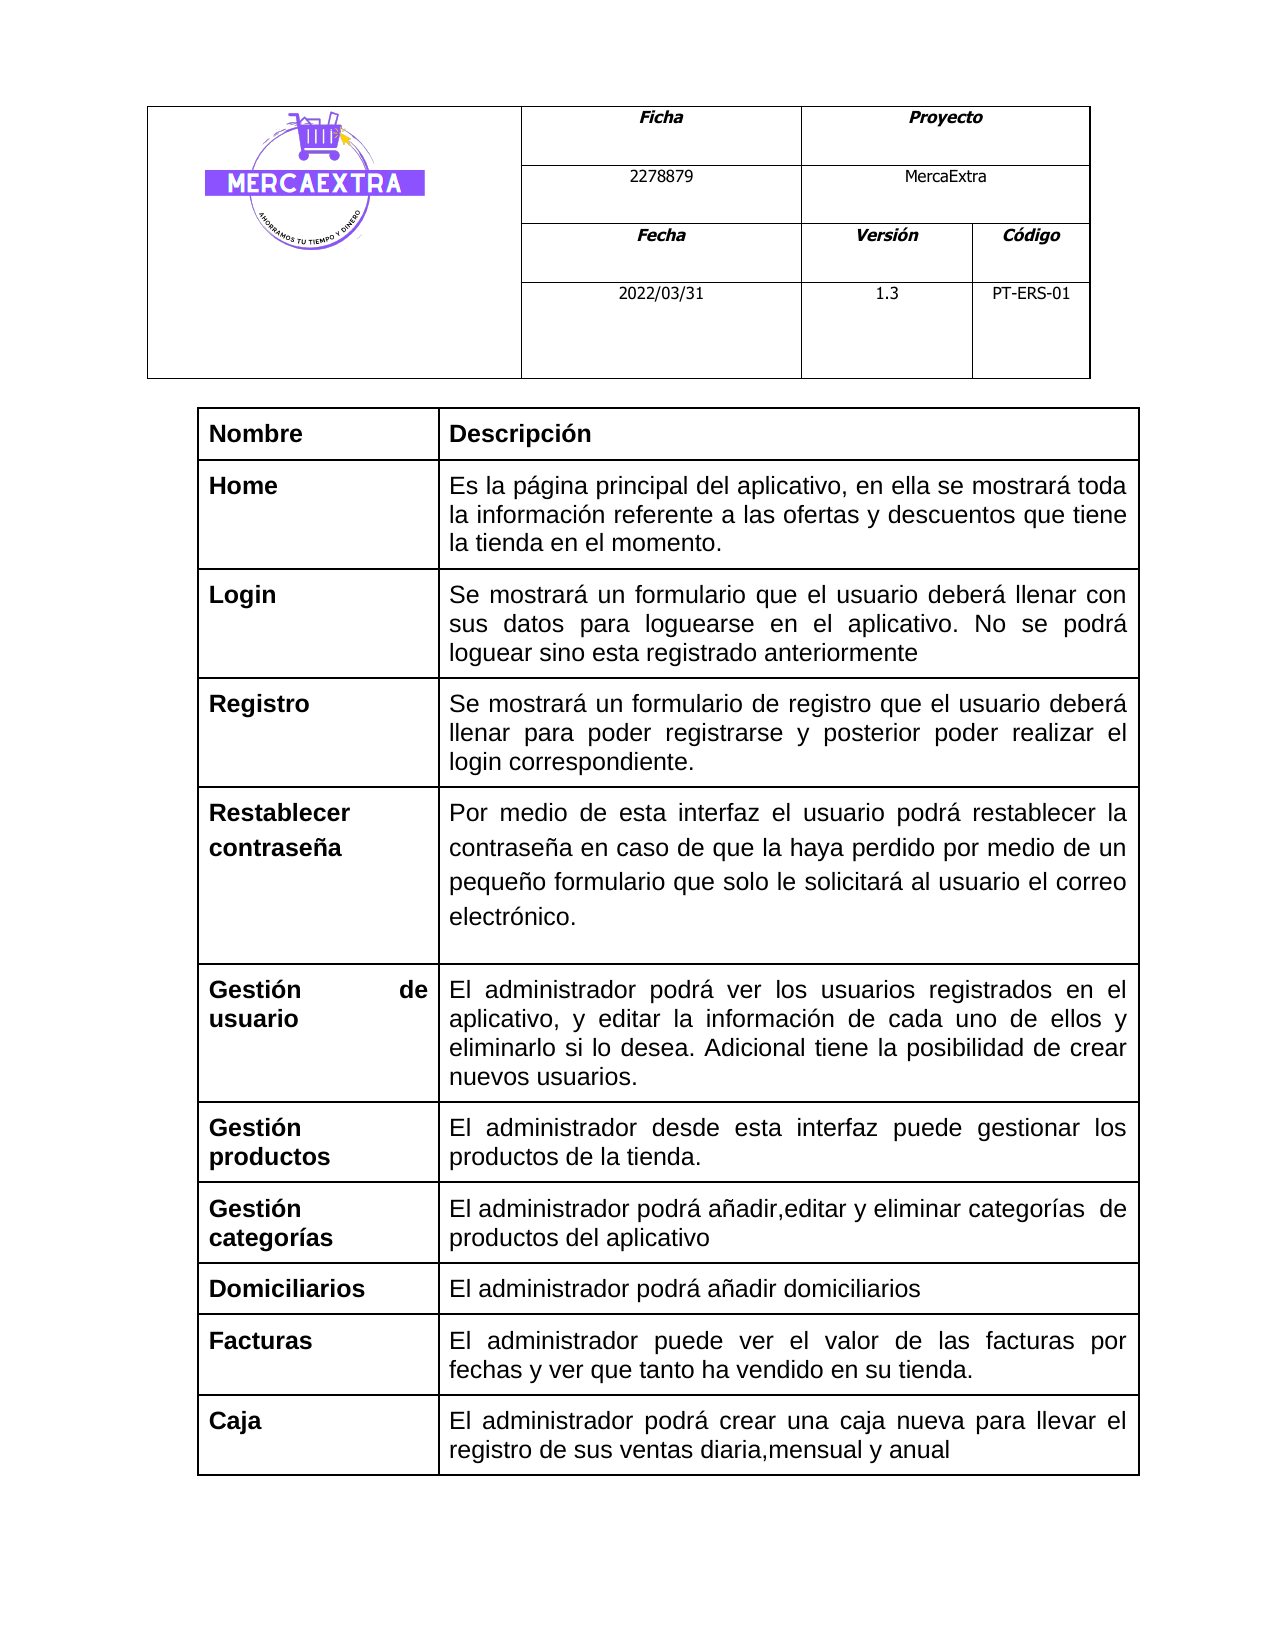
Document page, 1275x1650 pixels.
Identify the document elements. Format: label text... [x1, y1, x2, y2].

table_cell Se mostrará un formulario que el usuario deberá llenar con sus datos para loguearse en el aplicativo. No se podrá loguear sino esta registrado anteriormente [440, 570, 1138, 677]
table_cell Gestión categorías [199, 1183, 438, 1262]
table_header Nombre [199, 409, 438, 458]
table_cell Caja [199, 1396, 438, 1474]
table_cell Se mostrará un formulario de registro que el usuario deberá llenar para poder registrarse y posterior poder realizar el login correspondiente. [440, 679, 1138, 786]
table_cell Restablecer contraseña [199, 788, 438, 963]
table_cell El administrador desde esta interfaz puede gestionar los productos de la tienda. [440, 1103, 1138, 1181]
table_cell Por medio de esta interfaz el usuario podrá restablecer la contraseña en caso de que la haya perdido por medio de un pequeño formulario que solo le solicitará al usuario el correo electrónico. [440, 788, 1138, 963]
table_cell Login [199, 570, 438, 677]
table_header Descripción [440, 409, 1138, 458]
table_cell El administrador podrá añadir,editar y eliminar categorías de productos del aplicativo [440, 1183, 1138, 1262]
table_cell Facturas [199, 1315, 438, 1394]
table_cell El administrador podrá ver los usuarios registrados en el aplicativo, y editar la información de cada uno de ellos y eliminarlo si lo desea. Adicional tiene la posibilidad de crear nuevos usuarios. [440, 965, 1138, 1101]
table_cell El administrador podrá crear una caja nueva para llevar el registro de sus ventas diaria,mensual y anual [440, 1396, 1138, 1474]
table_cell Gestión de usuario [199, 965, 438, 1101]
table_cell Home [199, 461, 438, 568]
table_cell Gestión productos [199, 1103, 438, 1181]
table_cell El administrador puede ver el valor de las facturas por fechas y ver que tanto ha vendido en su tienda. [440, 1315, 1138, 1394]
table_cell Es la página principal del aplicativo, en ella se mostrará toda la información referente a las ofertas y descuentos que tiene la tienda en el momento. [440, 461, 1138, 568]
table_cell Registro [199, 679, 438, 786]
picture [202, 107, 428, 254]
table_cell Domiciliarios [199, 1264, 438, 1313]
table_cell El administrador podrá añadir domiciliarios [440, 1264, 1138, 1313]
